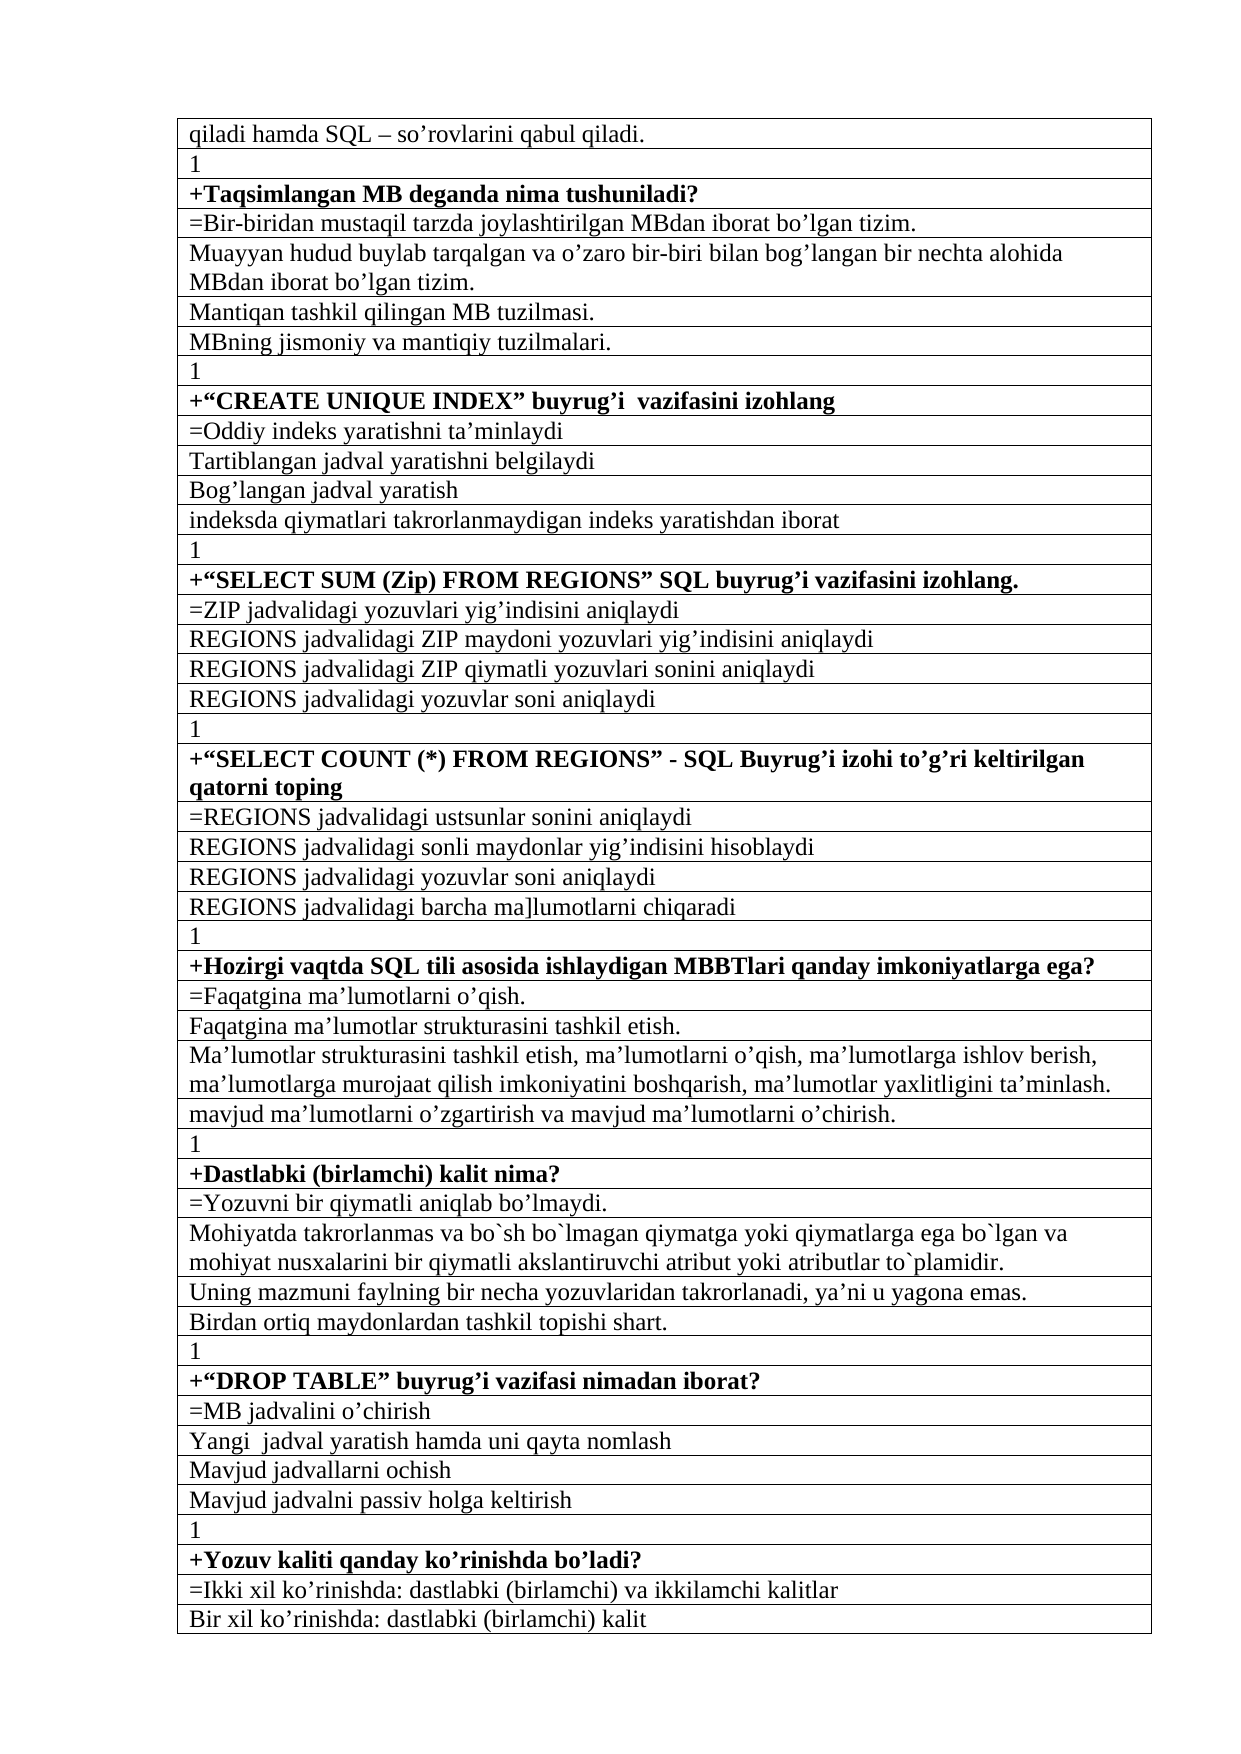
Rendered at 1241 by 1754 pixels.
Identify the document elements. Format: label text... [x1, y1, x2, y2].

table_cell +Dastlabki (birlamchi) kalit nima? [178, 1159, 1151, 1187]
table_cell indeksda qiymatlari takrorlanmaydigan indeks yaratishdan iborat [178, 505, 1151, 534]
table_cell Uning mazmuni faylning bir necha yozuvlaridan takrorlanadi, ya’ni u yagona emas. [178, 1277, 1151, 1306]
table_cell =Bir-biridan mustaqil tarzda joylashtirilgan MBdan iborat bo’lgan tizim. [178, 209, 1151, 237]
table_cell REGIONS jadvalidagi yozuvlar soni aniqlaydi [178, 862, 1151, 891]
table_cell +Yozuv kaliti qanday ko’rinishda bo’ladi? [178, 1545, 1151, 1574]
table_cell 1 [178, 714, 1151, 743]
table_cell 1 [178, 1129, 1151, 1158]
table_cell Faqatgina ma’lumotlar strukturasini tashkil etish. [178, 1011, 1151, 1039]
table_cell Yangi jadval yaratish hamda uni qayta nomlash [178, 1426, 1151, 1454]
table_cell +“SELECT COUNT (*) FROM REGIONS” - SQL Buyrug’i izohi to’g’ri keltirilgan qatorni toping [178, 744, 1151, 801]
table_cell REGIONS jadvalidagi barcha ma]lumotlarni chiqaradi [178, 892, 1151, 920]
table_cell 1 [178, 1336, 1151, 1365]
table_cell +Hozirgi vaqtda SQL tili asosida ishlaydigan MBBTlari qanday imkoniyatlarga ega? [178, 951, 1151, 980]
table_cell 1 [178, 921, 1151, 950]
table_cell +“CREATE UNIQUE INDEX” buyrug’i vazifasini izohlang [178, 386, 1151, 415]
table_cell =Ikki xil ko’rinishda: dastlabki (birlamchi) va ikkilamchi kalitlar [178, 1575, 1151, 1603]
table_cell 1 [178, 1515, 1151, 1544]
table_cell Tartiblangan jadval yaratishni belgilaydi [178, 446, 1151, 474]
table_cell REGIONS jadvalidagi ZIP qiymatli yozuvlari sonini aniqlaydi [178, 654, 1151, 683]
table_cell REGIONS jadvalidagi yozuvlar soni aniqlaydi [178, 684, 1151, 713]
table_cell +“SELECT SUM (Zip) FROM REGIONS” SQL buyrug’i vazifasini izohlang. [178, 565, 1151, 594]
table_cell mavjud ma’lumotlarni o’zgartirish va mavjud ma’lumotlarni o’chirish. [178, 1099, 1151, 1128]
table_cell Mavjud jadvallarni ochish [178, 1456, 1151, 1484]
table_cell =Faqatgina ma’lumotlarni o’qish. [178, 981, 1151, 1010]
table_cell REGIONS jadvalidagi ZIP maydoni yozuvlari yig’indisini aniqlaydi [178, 625, 1151, 653]
table_cell =ZIP jadvalidagi yozuvlari yig’indisini aniqlaydi [178, 595, 1151, 623]
table_cell Mantiqan tashkil qilingan MB tuzilmasi. [178, 297, 1151, 326]
table_cell MBning jismoniy va mantiqiy tuzilmalari. [178, 327, 1151, 355]
table_cell Mohiyatda takrorlanmas va bo`sh bo`lmagan qiymatga yoki qiymatlarga ega bo`lgan va mohiyat nusxalarini bir qiymatli akslantiruvchi atribut yoki atributlar to`plamidir. [178, 1218, 1151, 1276]
table_cell 1 [178, 149, 1151, 178]
table_cell =Oddiy indeks yaratishni ta’minlaydi [178, 416, 1151, 445]
table_cell REGIONS jadvalidagi sonli maydonlar yig’indisini hisoblaydi [178, 832, 1151, 861]
table_cell Bog’langan jadval yaratish [178, 476, 1151, 504]
table_cell =REGIONS jadvalidagi ustsunlar sonini aniqlaydi [178, 802, 1151, 831]
table_cell +Taqsimlangan MB deganda nima tushuniladi? [178, 179, 1151, 207]
table_cell Birdan ortiq maydonlardan tashkil topishi shart. [178, 1307, 1151, 1335]
table_cell =Yozuvni bir qiymatli aniqlab bo’lmaydi. [178, 1189, 1151, 1217]
table_cell 1 [178, 535, 1151, 564]
table_cell Muayyan hudud buylab tarqalgan va o’zaro bir-biri bilan bog’langan bir nechta alohida MBdan iborat bo’lgan tizim. [178, 238, 1151, 296]
table_cell Mavjud jadvalni passiv holga keltirish [178, 1485, 1151, 1514]
table_cell +“DROP TABLE” buyrug’i vazifasi nimadan iborat? [178, 1366, 1151, 1395]
table_cell =MB jadvalini o’chirish [178, 1396, 1151, 1425]
table_cell Bir xil ko’rinishda: dastlabki (birlamchi) kalit [178, 1605, 1151, 1633]
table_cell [178, 119, 1151, 148]
table_cell 1 [178, 356, 1151, 385]
table_cell Ma’lumotlar strukturasini tashkil etish, ma’lumotlarni o’qish, ma’lumotlarga ishlov berish, ma’lumotlarga murojaat qilish imkoniyatini boshqarish, ma’lumotlar yaxlitligini ta’minlash. [178, 1041, 1151, 1098]
